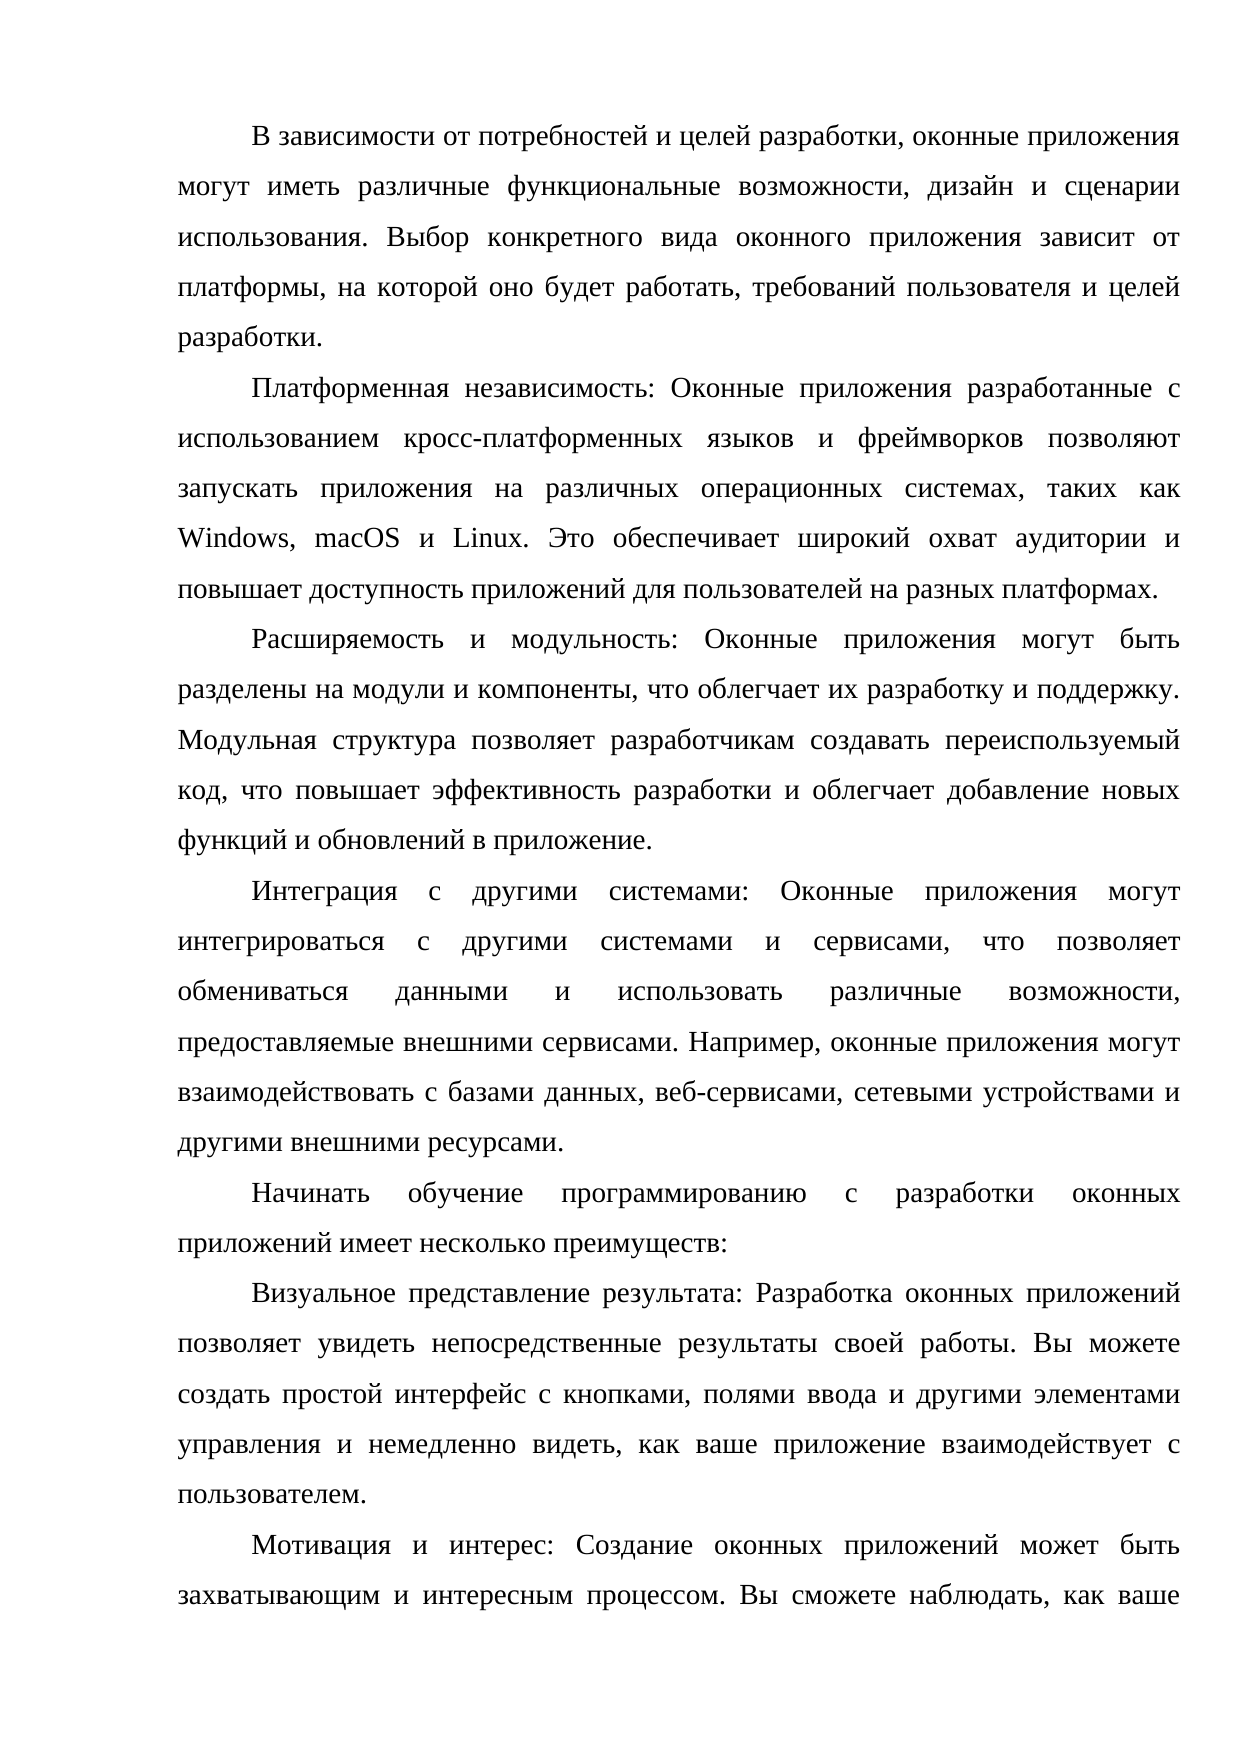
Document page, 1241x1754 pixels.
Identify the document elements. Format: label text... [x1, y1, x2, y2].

text Начинать обучение программированию с разработки оконных приложений имеет несколько преимуществ: [177, 1175, 1181, 1258]
text В зависимости от потребностей и целей разработки, оконные приложения могут иметь различные функциональные возможности, дизайн и сценарии использования. Выбор конкретного вида оконного приложения зависит от платформы, на которой оно будет работать, требований пользователя и целей разработки. [177, 118, 1181, 353]
text Интеграция с другими системами: Оконные приложения могут интегрироваться с другими системами и сервисами, что позволяет обмениваться данными и использовать различные возможности, предоставляемые внешними сервисами. Например, оконные приложения могут взаимодействовать с базами данных, веб-сервисами, сетевыми устройствами и другими внешними ресурсами. [177, 873, 1181, 1158]
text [177, 1527, 1181, 1611]
text Расширяемость и модульность: Оконные приложения могут быть разделены на модули и компоненты, что облегчает их разработку и поддержку. Модульная структура позволяет разработчикам создавать переиспользуемый код, что повышает эффективность разработки и облегчает добавление новых функций и обновлений в приложение. [177, 621, 1181, 856]
text Визуальное представление результата: Разработка оконных приложений позволяет увидеть непосредственные результаты своей работы. Вы можете создать простой интерфейс с кнопками, полями ввода и другими элементами управления и немедленно видеть, как ваше приложение взаимодействует с пользователем. [177, 1275, 1181, 1510]
text Платформенная независимость: Оконные приложения разработанные с использованием кросс-платформенных языков и фреймворков позволяют запускать приложения на различных операционных системах, таких как Windows, macOS и Linux. Это обеспечивает широкий охват аудитории и повышает доступность приложений для пользователей на разных платформах. [177, 370, 1181, 604]
